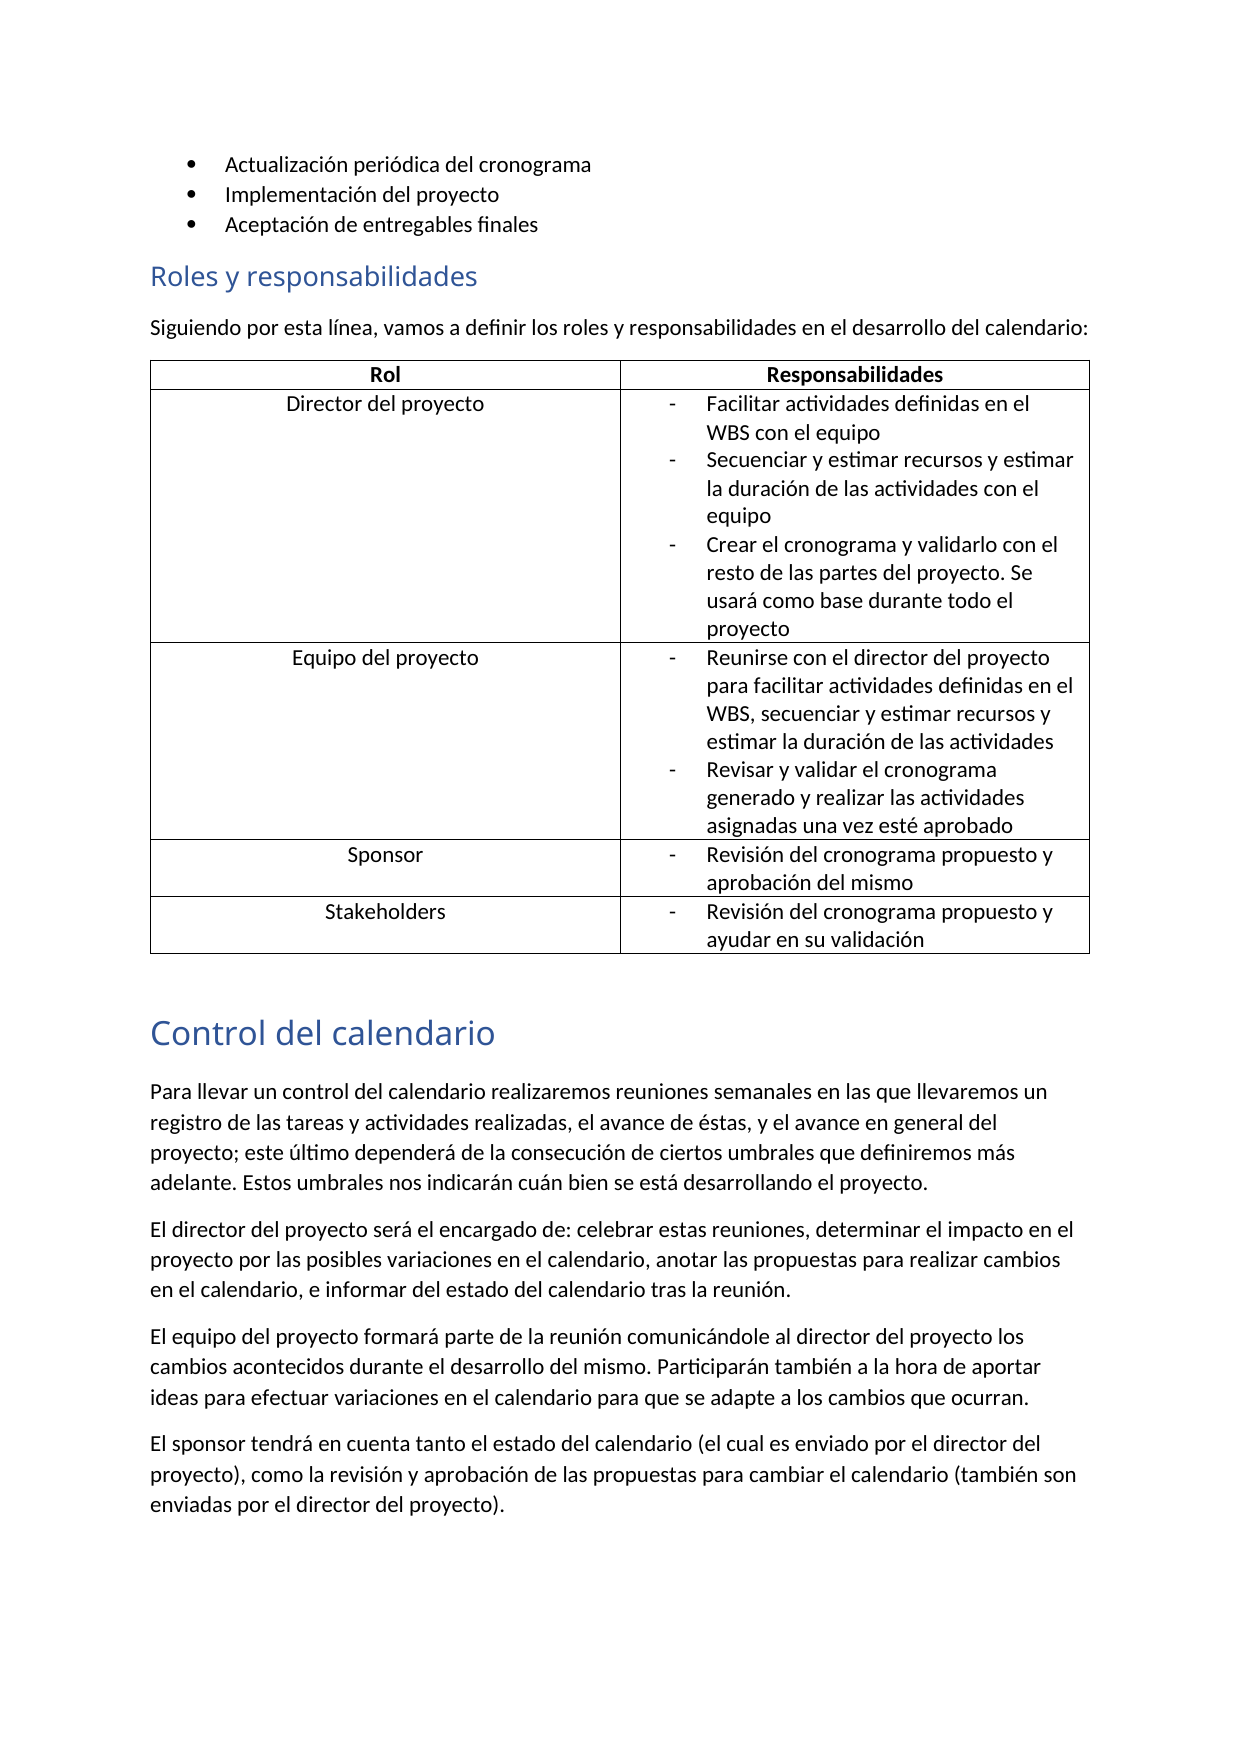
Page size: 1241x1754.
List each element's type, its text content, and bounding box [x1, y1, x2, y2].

text El director del proyecto será el encargado de: celebrar estas reuniones, determinar el impacto en el proyecto por las posibles variaciones en el calendario, anotar las propuestas para realizar cambios en el calendario, e informar del estado del calendario tras la reunión. [150, 1215, 1090, 1303]
text El equipo del proyecto formará parte de la reunión comunicándole al director del proyecto los cambios acontecidos durante el desarrollo del mismo. Participarán también a la hora de aportar ideas para efectuar variaciones en el calendario para que se adapte a los cambios que ocurran. [150, 1322, 1090, 1411]
table_cell Revisión del cronograma propuesto y ayudar en su validación [621, 897, 1089, 953]
list Aceptación de entregables finales [187, 210, 1090, 238]
table_cell Director del proyecto [151, 390, 620, 642]
table_cell Stakeholders [151, 897, 620, 953]
text Siguiendo por esta línea, vamos a definir los roles y responsabilidades en el desarrollo del calendario: [150, 313, 1090, 341]
table_header Rol [151, 361, 620, 388]
table_cell Revisión del cronograma propuesto y aprobación del mismo [621, 840, 1089, 896]
subtitle Control del calendario [150, 1009, 1090, 1055]
text Para llevar un control del calendario realizaremos reuniones semanales en las que llevaremos un registro de las tareas y actividades realizadas, el avance de éstas, y el avance en general del proyecto; este último dependerá de la consecución de ciertos umbrales que definiremos más adelante. Estos umbrales nos indicarán cuán bien se está desarrollando el proyecto. [150, 1077, 1090, 1196]
table_cell Sponsor [151, 840, 620, 896]
subtitle Roles y responsabilidades [150, 257, 1090, 294]
table_cell Facilitar actividades definidas en el WBS con el equipo Secuenciar y estimar recursos y estimar la duración de las actividades con el equipo Crear el cronograma y validarlo con el resto de las partes del proyecto. Se usará como base durante todo el proyecto [621, 390, 1089, 642]
table_cell Equipo del proyecto [151, 643, 620, 839]
table_cell Reunirse con el director del proyecto para facilitar actividades definidas en el WBS, secuenciar y estimar recursos y estimar la duración de las actividades Revisar y validar el cronograma generado y realizar las actividades asignadas una vez esté aprobado [621, 643, 1089, 839]
table_header Responsabilidades [621, 361, 1089, 388]
text El sponsor tendrá en cuenta tanto el estado del calendario (el cual es enviado por el director del proyecto), como la revisión y aprobación de las propuestas para cambiar el calendario (también son enviadas por el director del proyecto). [150, 1429, 1090, 1518]
list Actualización periódica del cronograma [187, 150, 1090, 178]
list Implementación del proyecto [187, 180, 1090, 208]
